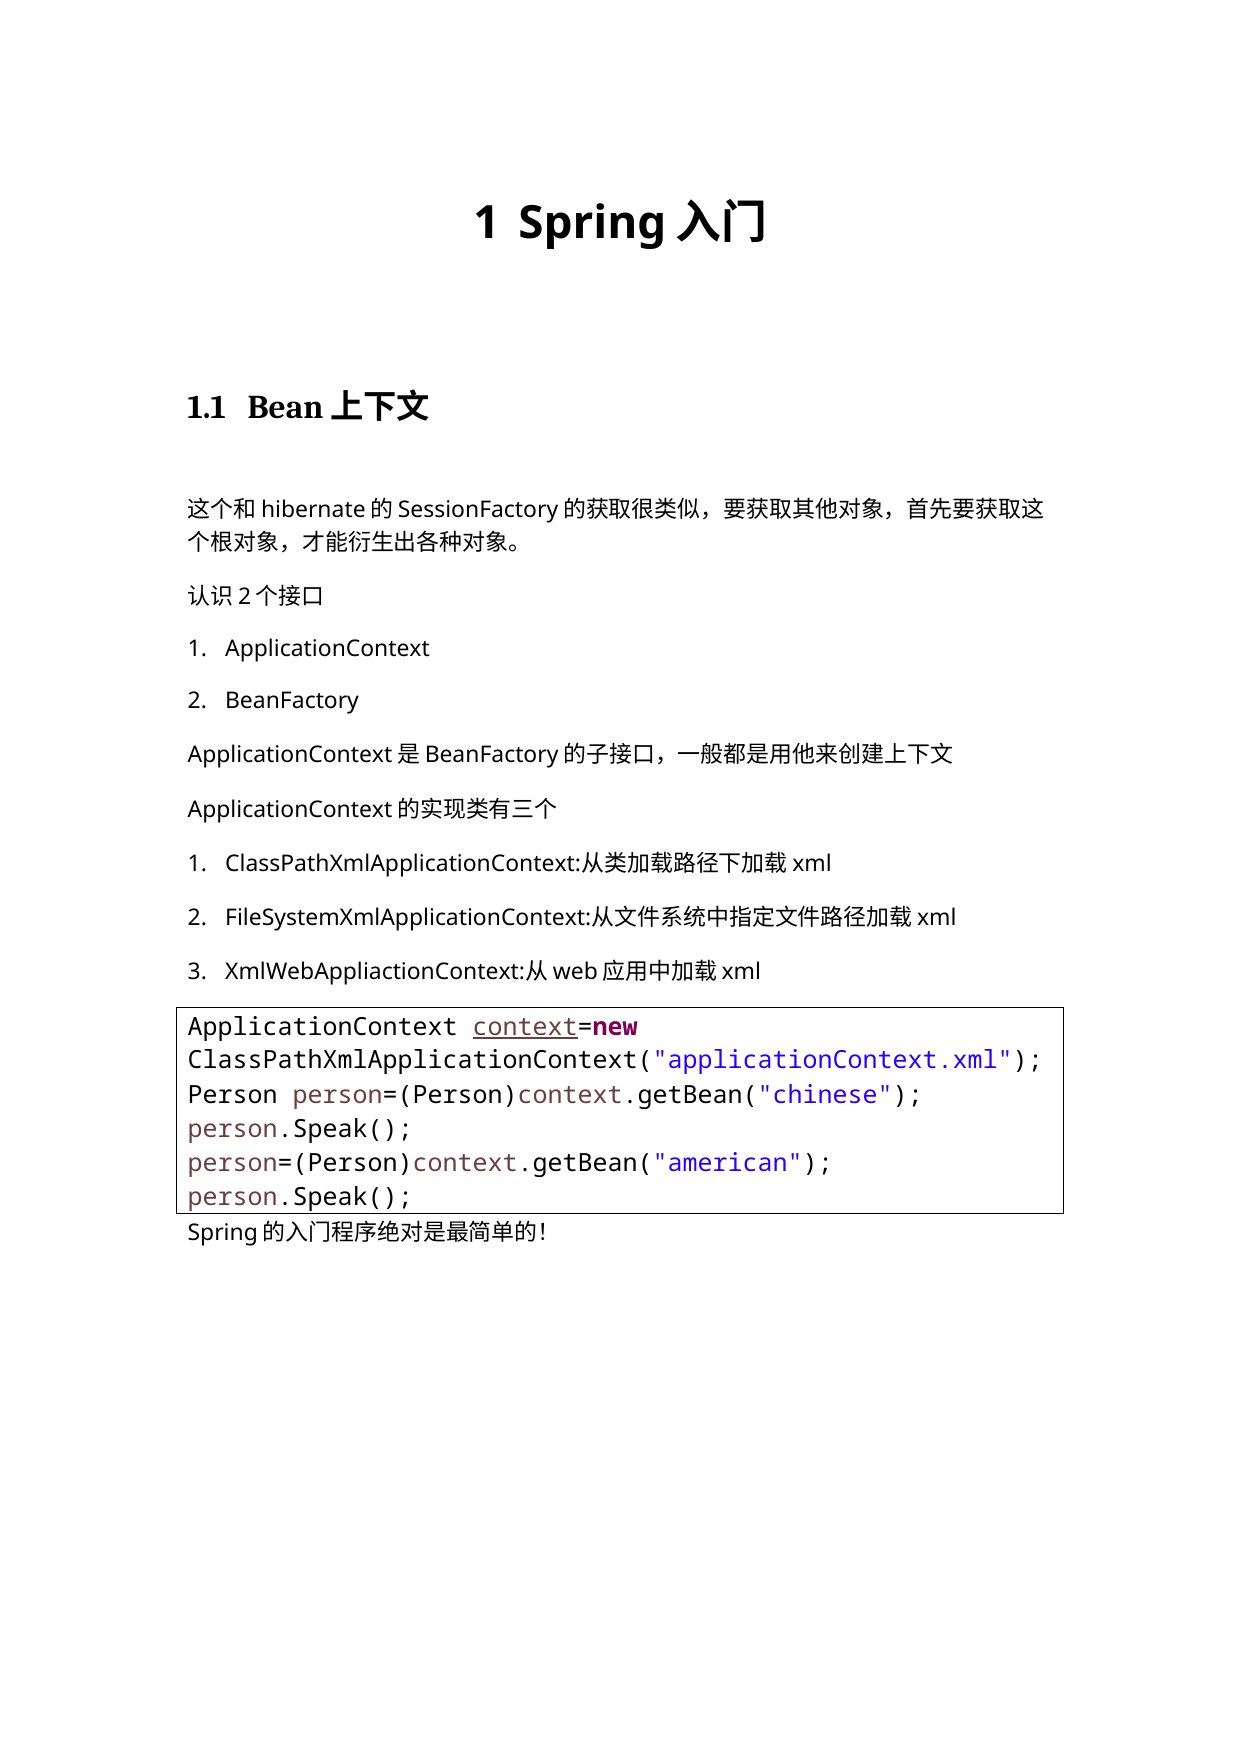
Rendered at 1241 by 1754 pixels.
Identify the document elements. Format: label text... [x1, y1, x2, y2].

list ClassPathXmlApplicationContext:从类加载路径下加载xml [187, 844, 1053, 878]
table_header ApplicationContext context=new ClassPathXmlApplicationContext("applicationContext.xml"); Person person=(Person)context.getBean("chinese"); person.Speak(); person=(Person)context.getBean("american"); person.Speak(); [177, 1008, 1063, 1212]
text 认识2个接口 [187, 578, 1053, 611]
list ApplicationContext [187, 632, 1053, 663]
list BeanFactory [187, 684, 1053, 715]
subtitle Bean上下文 [187, 380, 1053, 428]
text ApplicationContext是BeanFactory的子接口，一般都是用他来创建上下文 [187, 736, 1053, 769]
list FileSystemXmlApplicationContext:从文件系统中指定文件路径加载xml [187, 899, 1053, 932]
list XmlWebAppliactionContext:从web应用中加载xml [187, 953, 1053, 986]
text 这个和hibernate的SessionFactory的获取很类似，要获取其他对象，首先要获取这个根对象，才能衍生出各种对象。 [187, 491, 1053, 557]
text ApplicationContext的实现类有三个 [187, 790, 1053, 824]
subtitle Spring入门 [187, 185, 1053, 252]
text Spring的入门程序绝对是最简单的！ [187, 1214, 1053, 1247]
